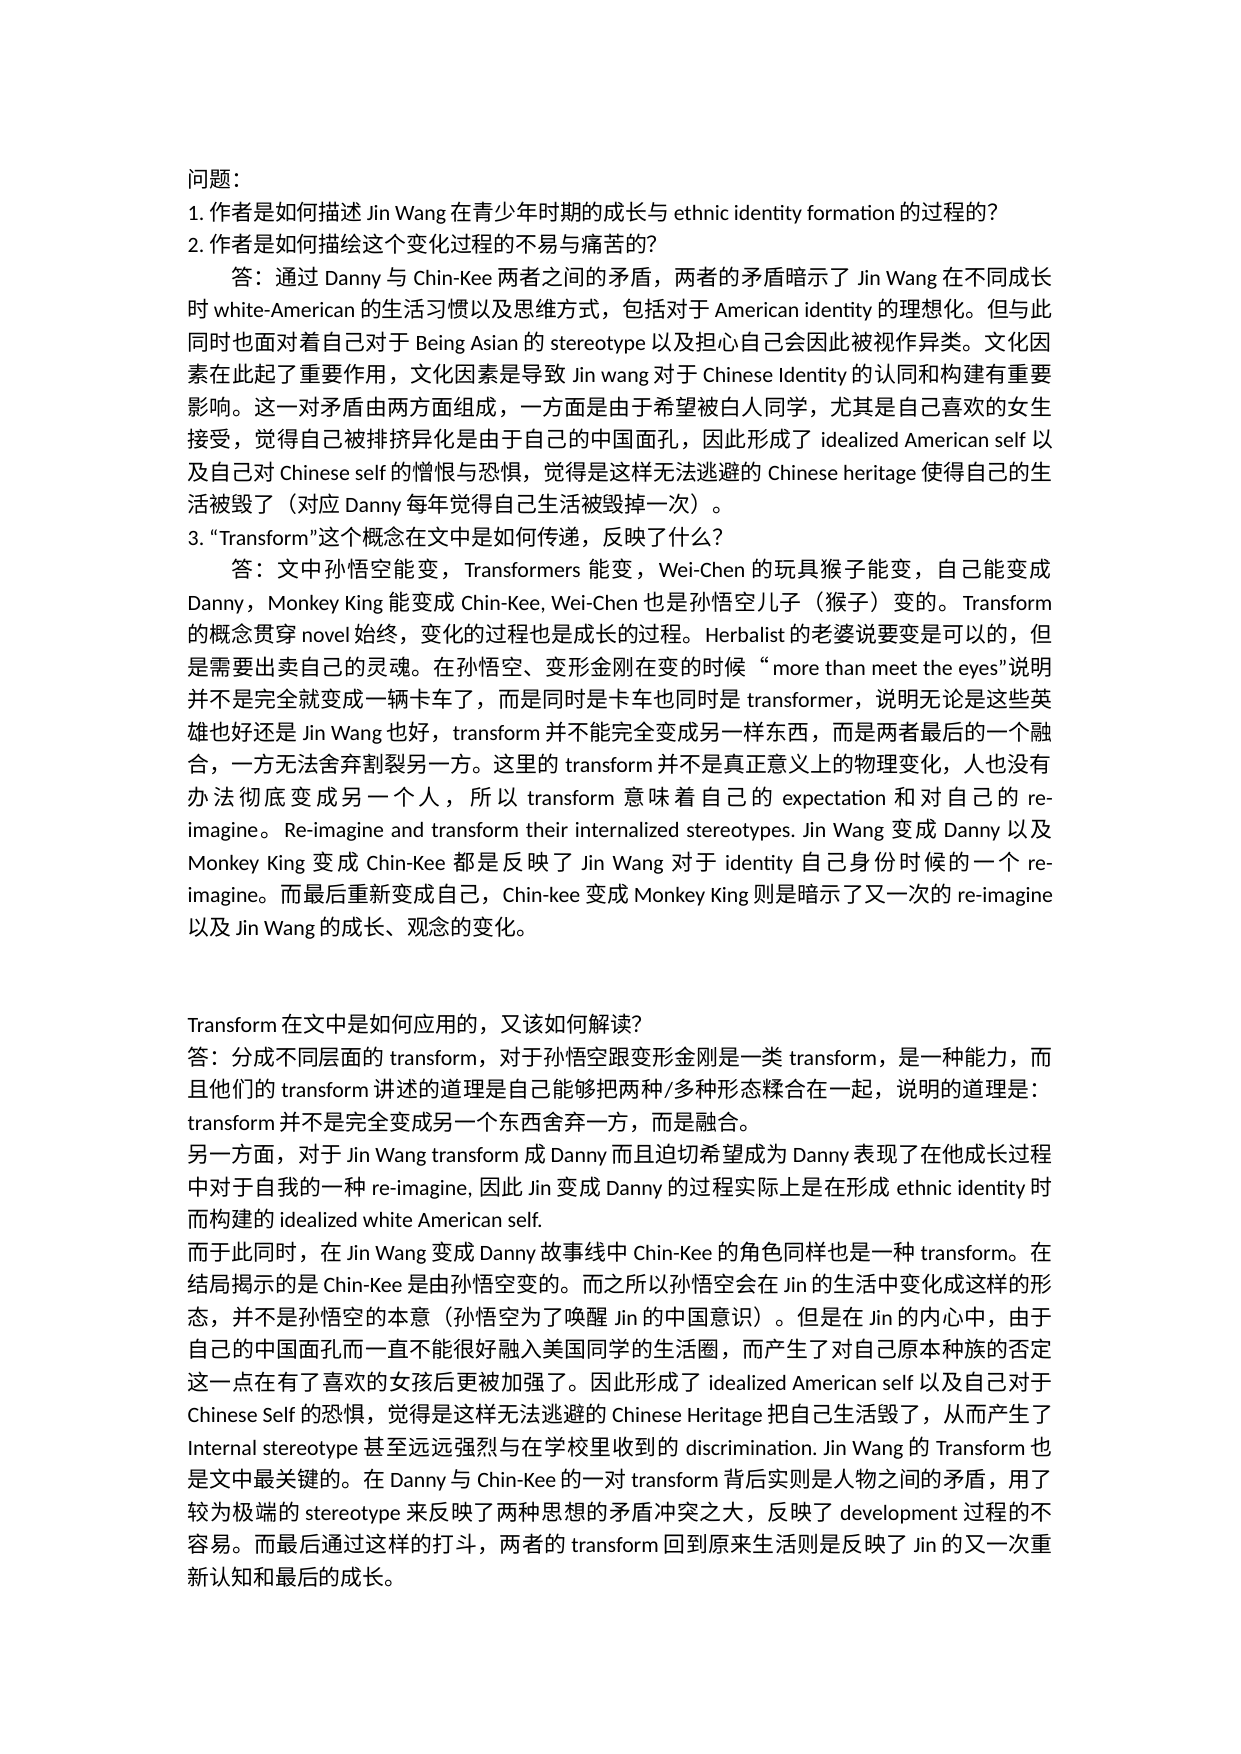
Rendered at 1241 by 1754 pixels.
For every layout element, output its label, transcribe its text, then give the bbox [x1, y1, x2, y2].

text 答：通过Danny 与Chin-Kee两者之间的矛盾，两者的矛盾暗示了Jin Wang在不同成长时white-American的生活习惯以及思维方式，包括对于American identity 的理想化。但与此同时也面对着自己对于Being Asian的stereotype以及担心自己会因此被视作异类。文化因素在此起了重要作用，文化因素是导致Jin wang对于Chinese Identity的认同和构建有重要影响。这一对矛盾由两方面组成，一方面是由于希望被白人同学，尤其是自己喜欢的女生接受，觉得自己被排挤异化是由于自己的中国面孔，因此形成了idealized American self以及自己对Chinese self的憎恨与恐惧，觉得是这样无法逃避的Chinese heritage使得自己的生活被毁了（对应Danny每年觉得自己生活被毁掉一次）。 [187, 259, 1053, 519]
text 答：文中孙悟空能变，Transformers 能变，Wei-Chen的玩具猴子能变，自己能变成Danny，Monkey King能变成Chin-Kee, Wei-Chen也是孙悟空儿子（猴子）变的。Transform的概念贯穿novel始终，变化的过程也是成长的过程。Herbalist的老婆说要变是可以的，但是需要出卖自己的灵魂。在孙悟空、变形金刚在变的时候“more than meet the eyes”说明并不是完全就变成一辆卡车了，而是同时是卡车也同时是transformer，说明无论是这些英雄也好还是Jin Wang也好，transform并不能完全变成另一样东西，而是两者最后的一个融合，一方无法舍弃割裂另一方。这里的transform并不是真正意义上的物理变化，人也没有办法彻底变成另一个人，所以transform意味着自己的expectation和对自己的re-imagine。Re-imagine and transform their internalized stereotypes. Jin Wang变成Danny以及Monkey King变成Chin-Kee都是反映了Jin Wang对于identity自己身份时候的一个re-imagine。而最后重新变成自己，Chin-kee变成Monkey King则是暗示了又一次的re-imagine以及Jin Wang的成长、观念的变化。 [187, 552, 1053, 942]
text 2. 作者是如何描绘这个变化过程的不易与痛苦的？ [187, 227, 1053, 259]
text 3. “Transform”这个概念在文中是如何传递，反映了什么？ [187, 519, 1053, 552]
text 而于此同时，在Jin Wang变成Danny故事线中Chin-Kee的角色同样也是一种transform。在结局揭示的是Chin-Kee是由孙悟空变的。而之所以孙悟空会在Jin的生活中变化成这样的形态，并不是孙悟空的本意（孙悟空为了唤醒Jin的中国意识）。但是在Jin的内心中，由于自己的中国面孔而一直不能很好融入美国同学的生活圈，而产生了对自己原本种族的否定，这一点在有了喜欢的女孩后更被加强了。因此形成了idealized American self以及自己对于Chinese Self的恐惧，觉得是这样无法逃避的Chinese Heritage把自己生活毁了，从而产生了Internal stereotype甚至远远强烈与在学校里收到的discrimination. Jin Wang的Transform也是文中最关键的。在Danny与Chin-Kee的一对transform背后实则是人物之间的矛盾，用了较为极端的stereotype来反映了两种思想的矛盾冲突之大，反映了development过程的不容易。而最后通过这样的打斗，两者的transform回到原来生活则是反映了Jin的又一次重新认知和最后的成长。 [187, 1234, 1053, 1592]
text 另一方面，对于Jin Wang transform成Danny而且迫切希望成为Danny表现了在他成长过程中对于自我的一种re-imagine, 因此Jin变成Danny的过程实际上是在形成ethnic identity时而构建的idealized white American self. [187, 1137, 1053, 1234]
text 1. 作者是如何描述Jin Wang在青少年时期的成长与ethnic identity formation的过程的？ [187, 194, 1053, 227]
text 问题： [187, 162, 1053, 194]
text 答：分成不同层面的transform，对于孙悟空跟变形金刚是一类transform，是一种能力，而且他们的transform讲述的道理是自己能够把两种/多种形态糅合在一起，说明的道理是：transform并不是完全变成另一个东西舍弃一方，而是融合。 [187, 1039, 1053, 1137]
text Transform在文中是如何应用的，又该如何解读？ [187, 1007, 1053, 1039]
